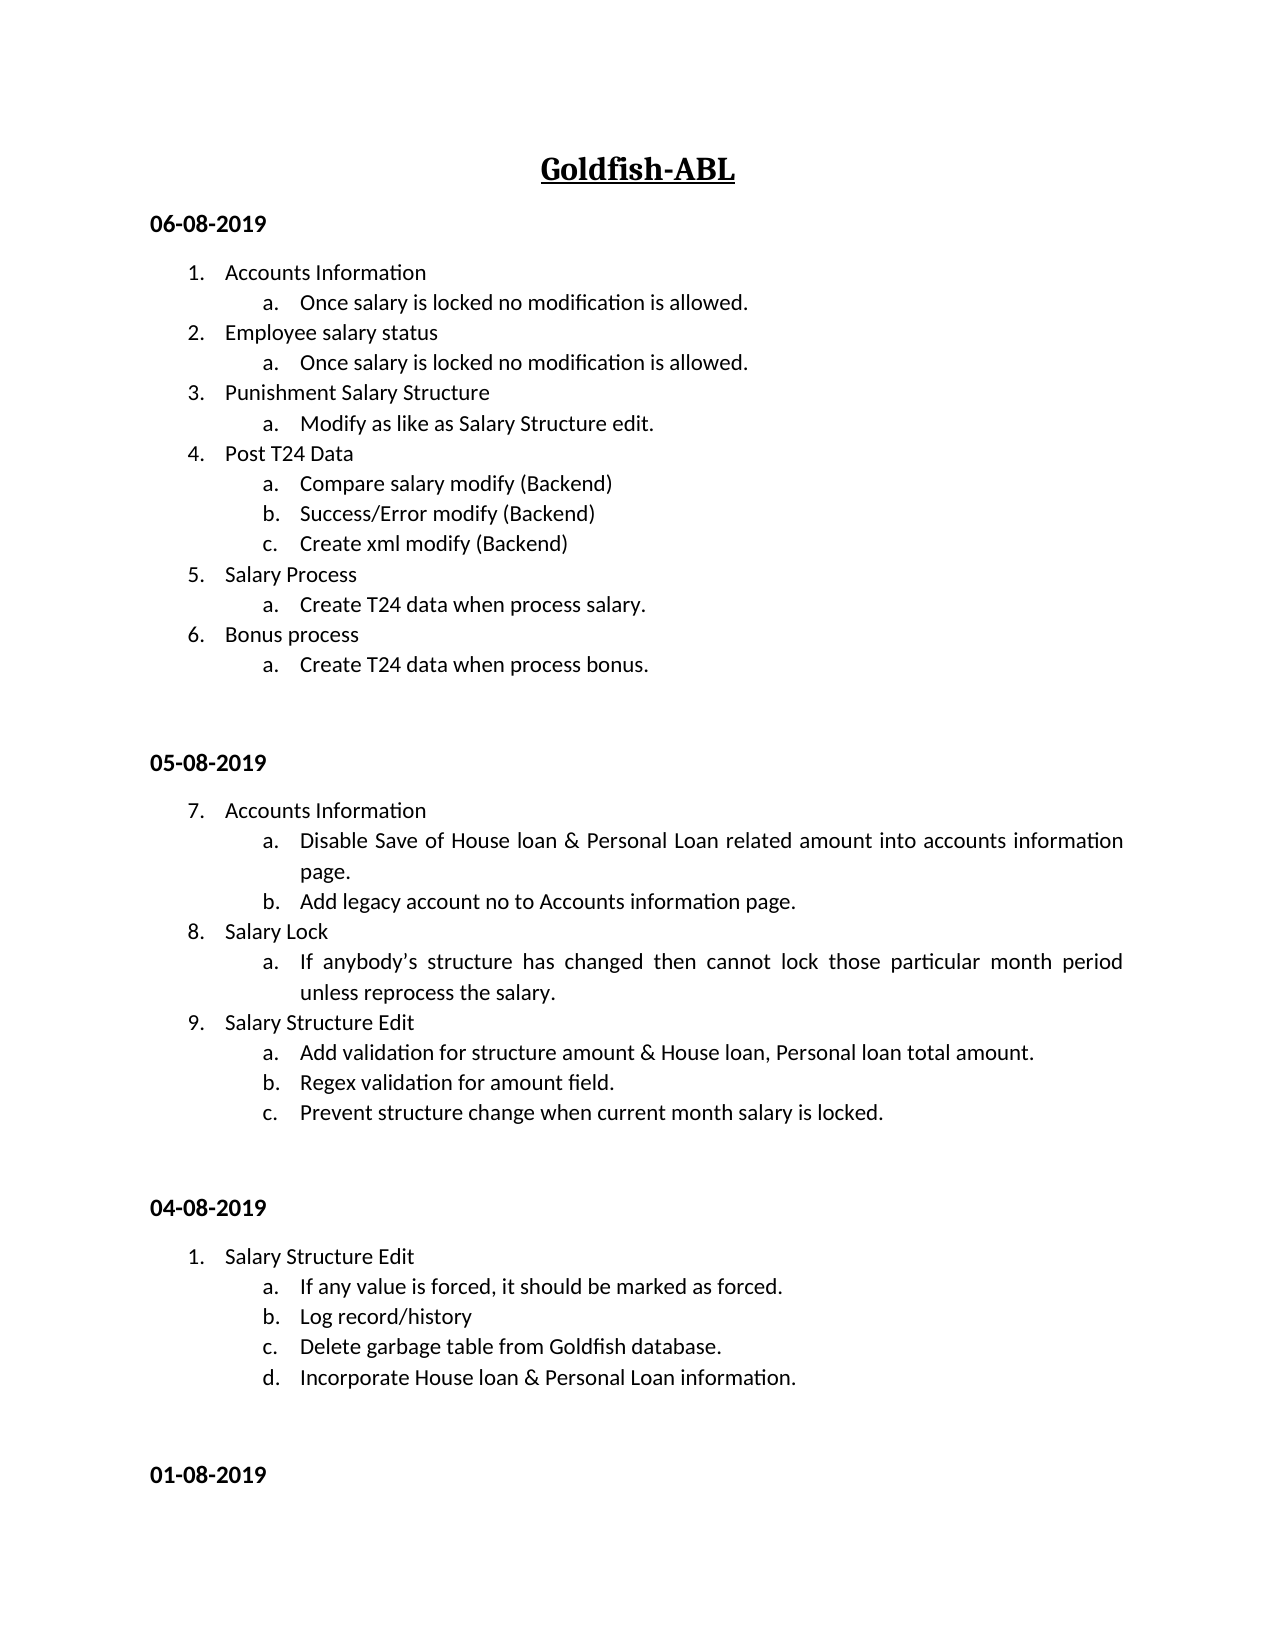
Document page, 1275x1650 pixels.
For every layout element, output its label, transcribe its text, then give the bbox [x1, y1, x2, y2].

list Once salary is locked no modification is allowed. [262, 348, 1125, 376]
list Salary Structure Edit [187, 1008, 1125, 1036]
list Bonus process [187, 620, 1125, 648]
list Add validation for structure amount & House loan, Personal loan total amount. [262, 1038, 1125, 1066]
list Success/Error modify (Backend) [262, 499, 1125, 527]
list Create xml modify (Backend) [262, 529, 1125, 557]
list Salary Process [187, 560, 1125, 588]
list Prevent structure change when current month salary is locked. [262, 1098, 1125, 1126]
list Log record/history [262, 1302, 1125, 1330]
list Delete garbage table from Goldfish database. [262, 1332, 1125, 1360]
list Create T24 data when process salary. [262, 590, 1125, 618]
text Goldfish-ABL [150, 150, 1125, 188]
list Regex validation for amount field. [262, 1068, 1125, 1096]
list Accounts Information [187, 796, 1125, 824]
text 06-08-2019 [150, 208, 1125, 238]
list Punishment Salary Structure [187, 378, 1125, 406]
list Disable Save of House loan & Personal Loan related amount into accounts information page. [262, 827, 1125, 885]
list Salary Structure Edit [187, 1242, 1125, 1270]
list Salary Lock [187, 917, 1125, 945]
list Post T24 Data [187, 439, 1125, 467]
list If anybody’s structure has changed then cannot lock those particular month period unless reprocess the salary. [262, 947, 1125, 1006]
list Incorporate House loan & Personal Loan information. [262, 1363, 1125, 1391]
text 01-08-2019 [150, 1459, 1125, 1489]
list Add legacy account no to Accounts information page. [262, 887, 1125, 915]
list Create T24 data when process bonus. [262, 650, 1125, 678]
text 04-08-2019 [150, 1192, 1125, 1223]
list If any value is forced, it should be marked as forced. [262, 1272, 1125, 1300]
text 05-08-2019 [150, 747, 1125, 777]
list Compare salary modify (Backend) [262, 469, 1125, 497]
list Employee salary status [187, 318, 1125, 346]
list Once salary is locked no modification is allowed. [262, 288, 1125, 316]
list Modify as like as Salary Structure edit. [262, 409, 1125, 437]
list Accounts Information [187, 258, 1125, 286]
